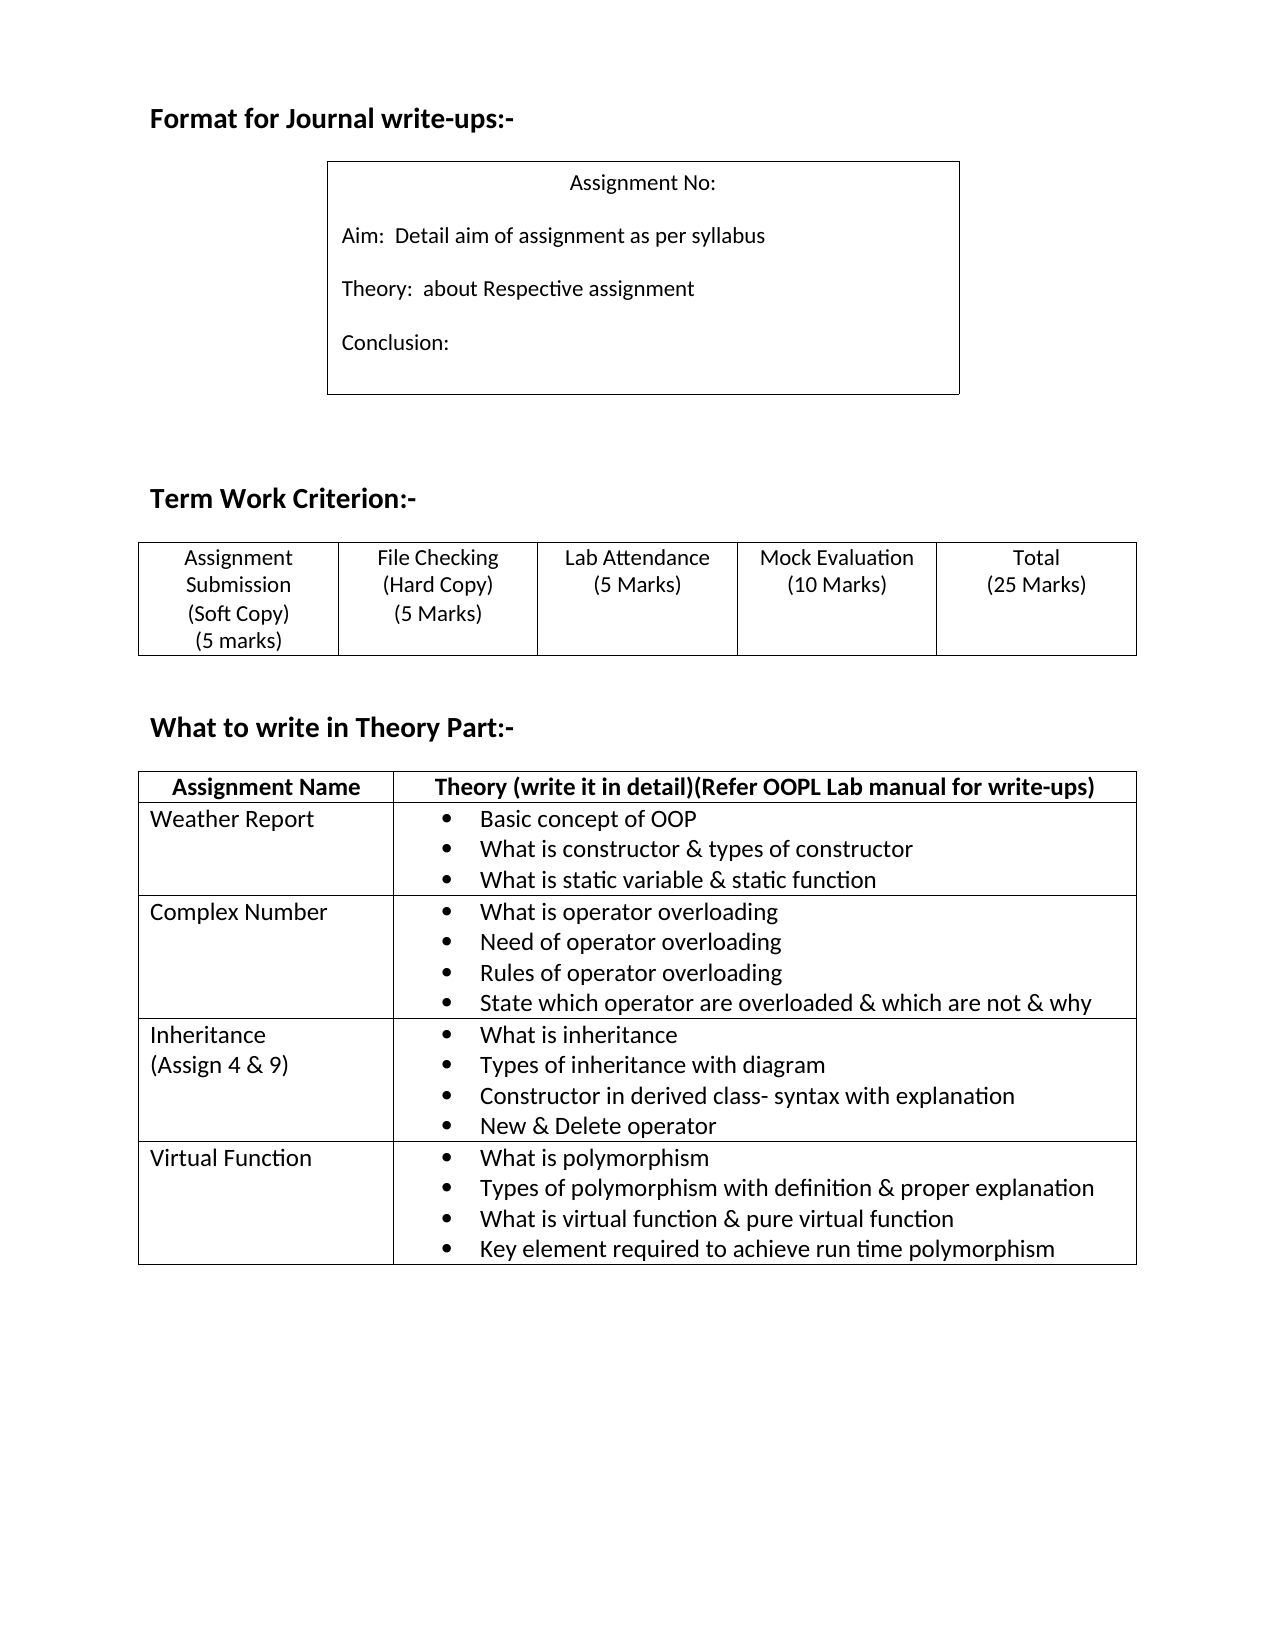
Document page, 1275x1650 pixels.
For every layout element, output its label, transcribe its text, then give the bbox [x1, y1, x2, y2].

table_cell What is operator overloading Need of operator overloading Rules of operator overloading State which operator are overloaded & which are not & why [394, 896, 1136, 1018]
text What to write in Theory Part:- [150, 709, 1125, 744]
table_header Lab Attendance (5 Marks) [538, 543, 737, 655]
table_header File Checking (Hard Copy) (5 Marks) [339, 543, 537, 655]
table_cell Weather Report [139, 803, 393, 895]
table_header Total (25 Marks) [937, 543, 1136, 655]
table_header Assignment Submission (Soft Copy) (5 marks) [139, 543, 338, 655]
table_cell Virtual Function [139, 1142, 393, 1264]
table_header Theory (write it in detail)(Refer OOPL Lab manual for write-ups) [394, 772, 1136, 802]
table_header Assignment Name [139, 772, 393, 802]
table_cell What is inheritance Types of inheritance with diagram Constructor in derived class- syntax with explanation New & Delete operator [394, 1019, 1136, 1141]
text Format for Journal write-ups:- [150, 100, 1125, 136]
table_header Mock Evaluation (10 Marks) [738, 543, 936, 655]
text Term Work Criterion:- [150, 480, 1125, 515]
table_cell Inheritance (Assign 4 & 9) [139, 1019, 393, 1141]
table_cell What is polymorphism Types of polymorphism with definition & proper explanation What is virtual function & pure virtual function Key element required to achieve run time polymorphism [394, 1142, 1136, 1264]
table_cell Complex Number [139, 896, 393, 1018]
table_cell Basic concept of OOP What is constructor & types of constructor What is static variable & static function [394, 803, 1136, 895]
